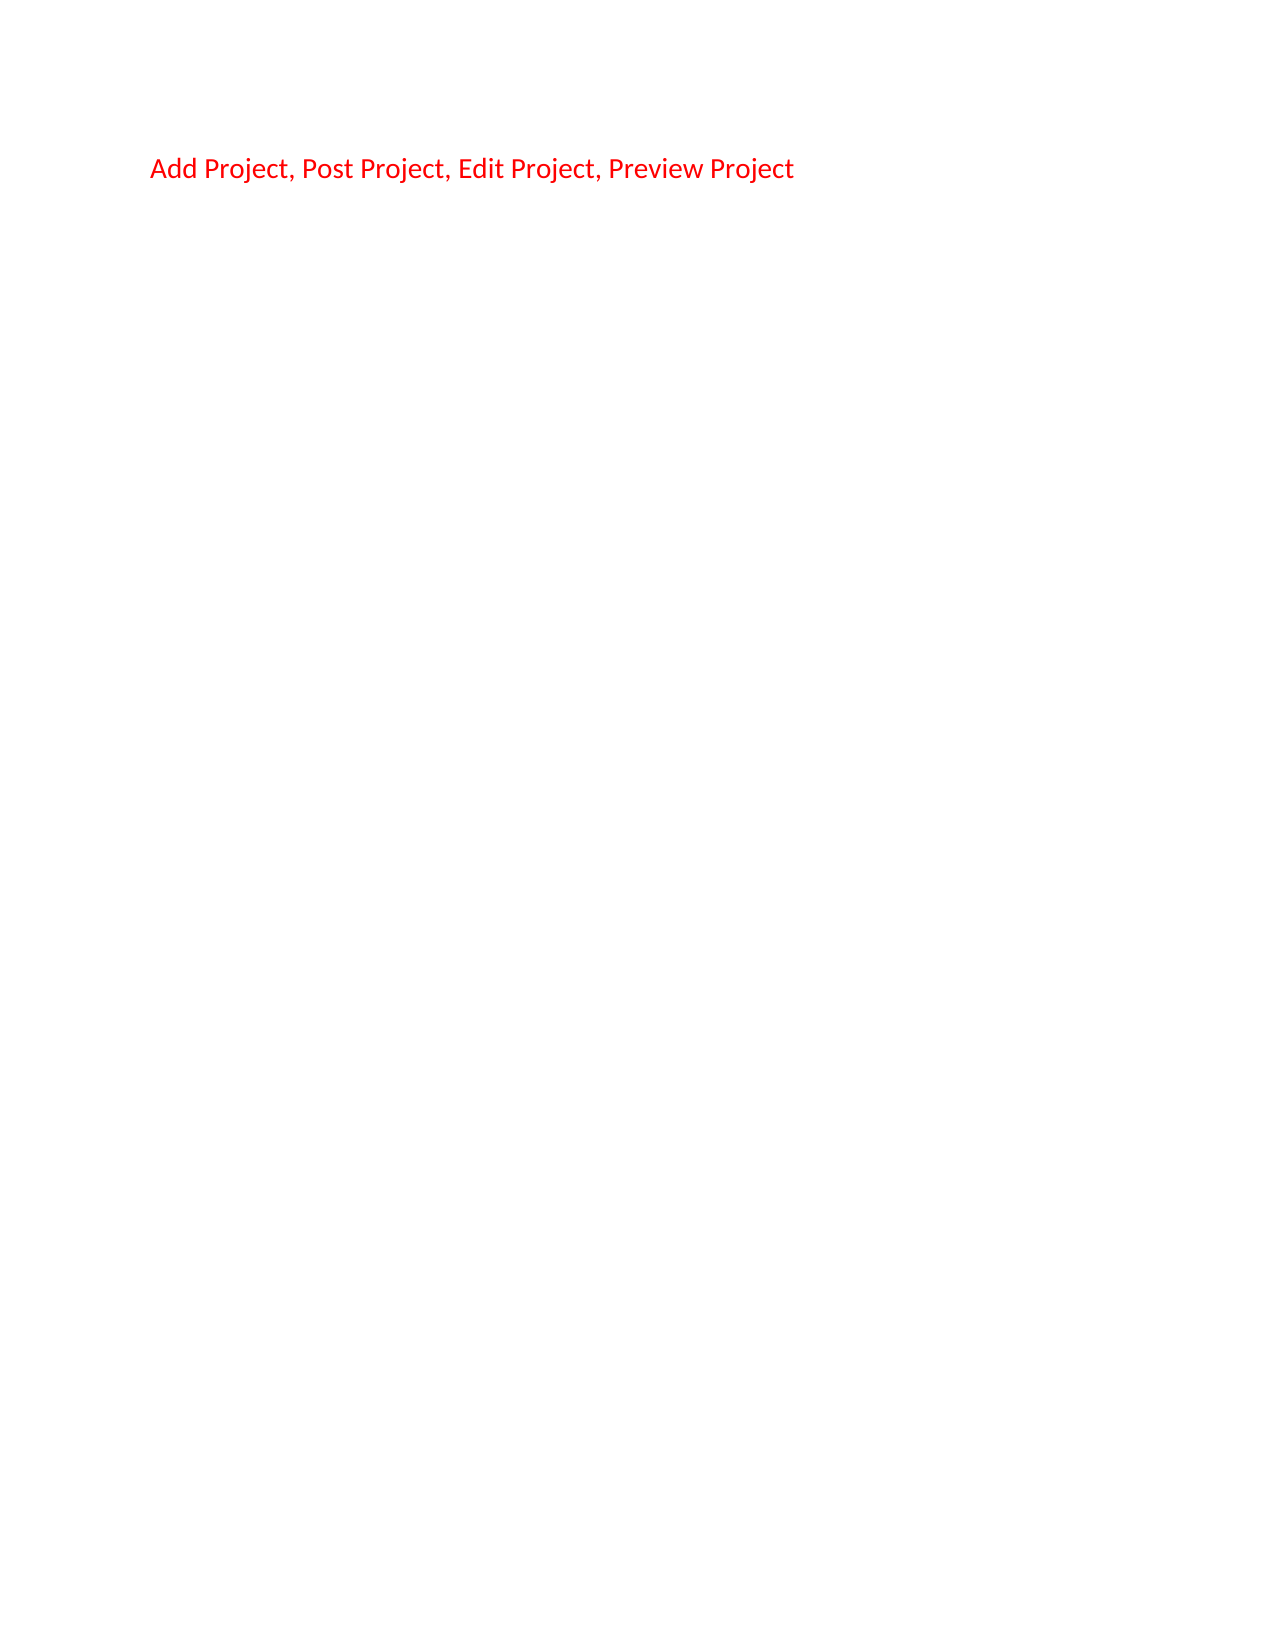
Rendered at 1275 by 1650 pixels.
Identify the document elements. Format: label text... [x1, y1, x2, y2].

text Add Project, Post Project, Edit Project, Preview Project [150, 150, 1125, 186]
